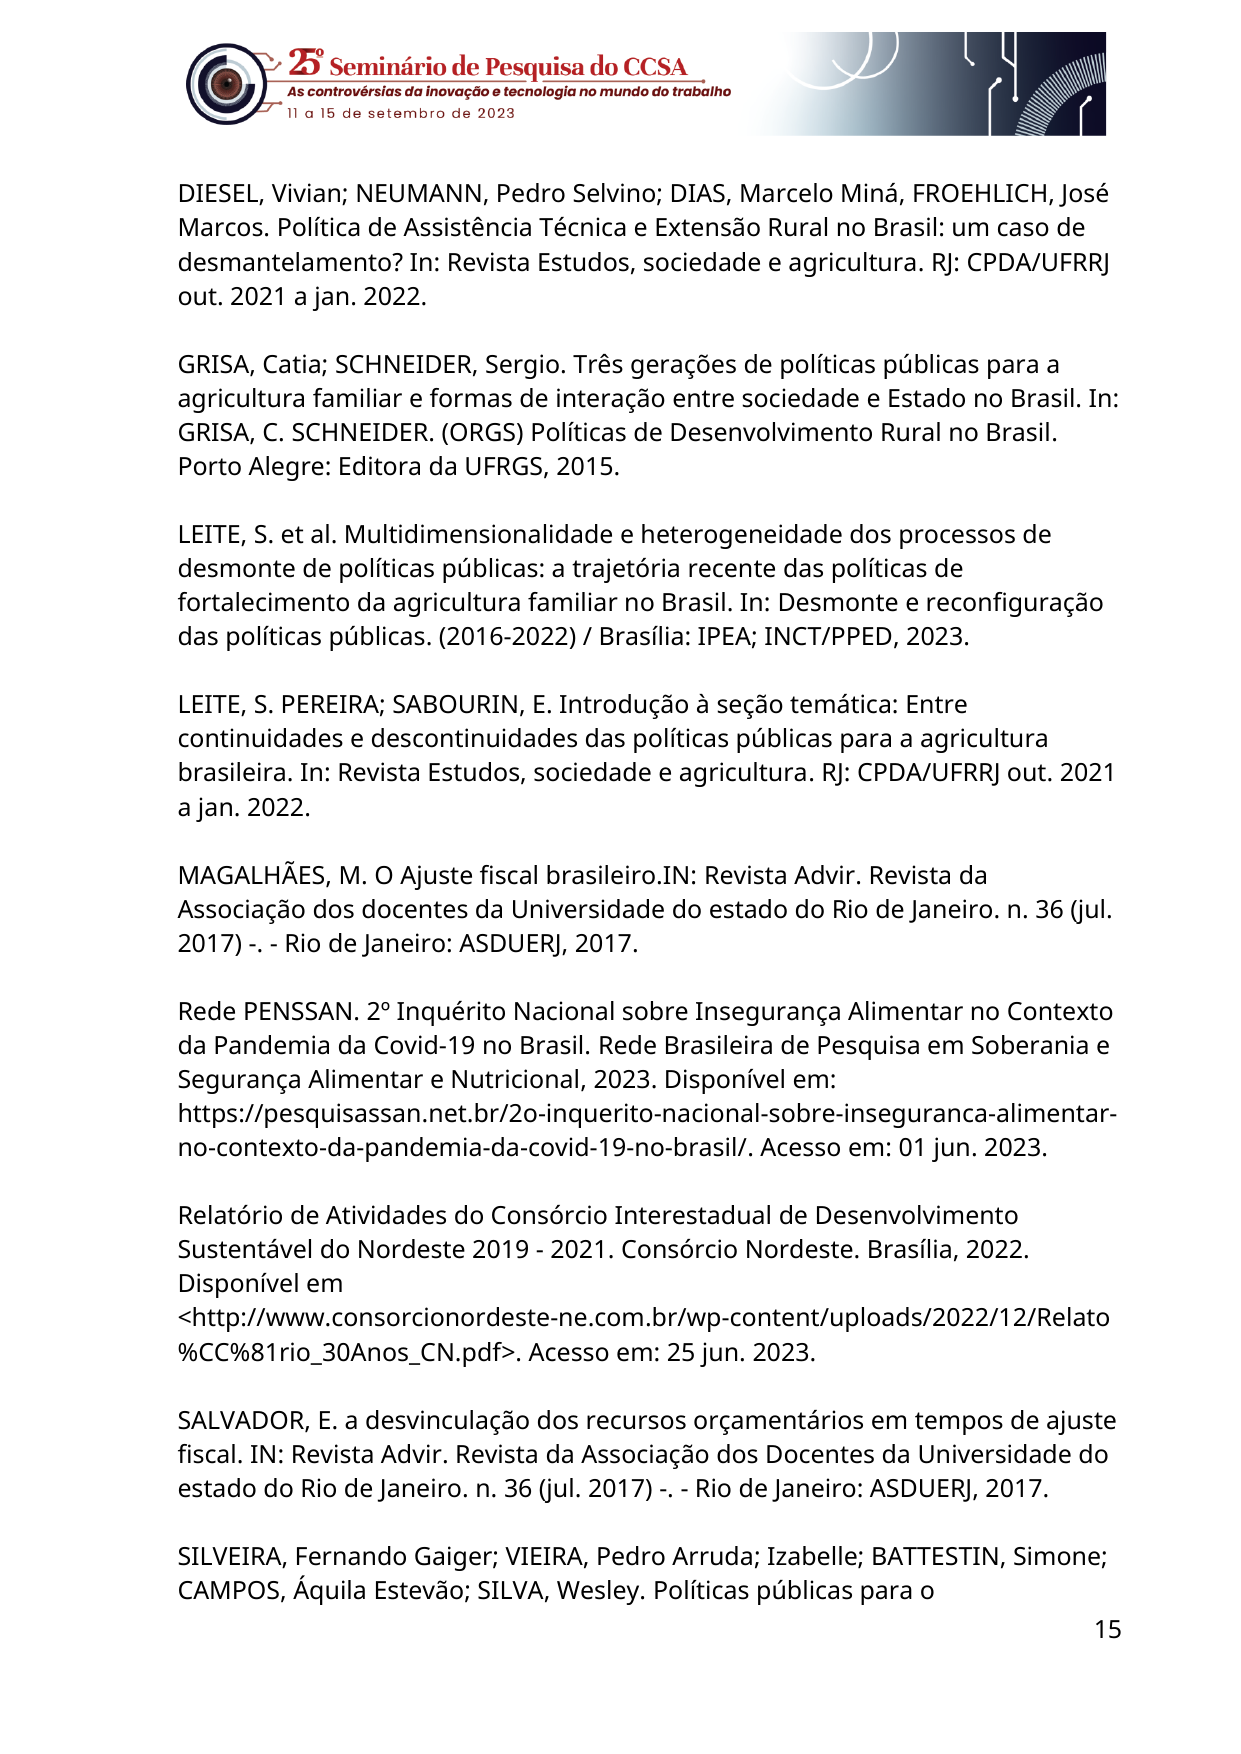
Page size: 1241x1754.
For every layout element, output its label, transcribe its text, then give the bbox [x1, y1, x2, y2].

text Rede PENSSAN. 2º Inquérito Nacional sobre Insegurança Alimentar no Contexto da Pandemia da Covid-19 no Brasil. Rede Brasileira de Pesquisa em Soberania e Segurança Alimentar e Nutricional, 2023. Disponível em: https://pesquisassan.net.br/2o-inquerito-nacional-sobre-inseguranca-alimentar-no-contexto-da-pandemia-da-covid-19-no-brasil/. Acesso em: 01 jun. 2023. [177, 993, 1122, 1164]
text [177, 1538, 1122, 1607]
text SALVADOR, E. a desvinculação dos recursos orçamentários em tempos de ajuste fiscal. IN: Revista Advir. Revista da Associação dos Docentes da Universidade do estado do Rio de Janeiro. n. 36 (jul. 2017) -. - Rio de Janeiro: ASDUERJ, 2017. [177, 1402, 1122, 1504]
text LEITE, S. et al. Multidimensionalidade e heterogeneidade dos processos de desmonte de políticas públicas: a trajetória recente das políticas de fortalecimento da agricultura familiar no Brasil. In: Desmonte e reconfiguração das políticas públicas. (2016-2022) / Brasília: IPEA; INCT/PPED, 2023. [177, 517, 1122, 653]
text DIESEL, Vivian; NEUMANN, Pedro Selvino; DIAS, Marcelo Miná, FROEHLICH, José Marcos. Política de Assistência Técnica e Extensão Rural no Brasil: um caso de desmantelamento? In: Revista Estudos, sociedade e agricultura. RJ: CPDA/UFRRJ out. 2021 a jan. 2022. [177, 176, 1122, 312]
text Relatório de Atividades do Consórcio Interestadual de Desenvolvimento Sustentável do Nordeste 2019 - 2021. Consórcio Nordeste. Brasília, 2022. Disponível em <http://www.consorcionordeste-ne.com.br/wp-content/uploads/2022/12/Relato%CC%81rio_30Anos_CN.pdf>. Acesso em: 25 jun. 2023. [177, 1198, 1122, 1368]
text MAGALHÃES, M. O Ajuste fiscal brasileiro.IN: Revista Advir. Revista da Associação dos docentes da Universidade do estado do Rio de Janeiro. n. 36 (jul. 2017) -. - Rio de Janeiro: ASDUERJ, 2017. [177, 857, 1122, 959]
picture [173, 32, 1107, 136]
text LEITE, S. PEREIRA; SABOURIN, E. Introdução à seção temática: Entre continuidades e descontinuidades das políticas públicas para a agricultura brasileira. In: Revista Estudos, sociedade e agricultura. RJ: CPDA/UFRRJ out. 2021 a jan. 2022. [177, 687, 1122, 823]
text GRISA, Catia; SCHNEIDER, Sergio. Três gerações de políticas públicas para a agricultura familiar e formas de interação entre sociedade e Estado no Brasil. In: GRISA, C. SCHNEIDER. (ORGS) Políticas de Desenvolvimento Rural no Brasil. Porto Alegre: Editora da UFRGS, 2015. [177, 346, 1122, 483]
